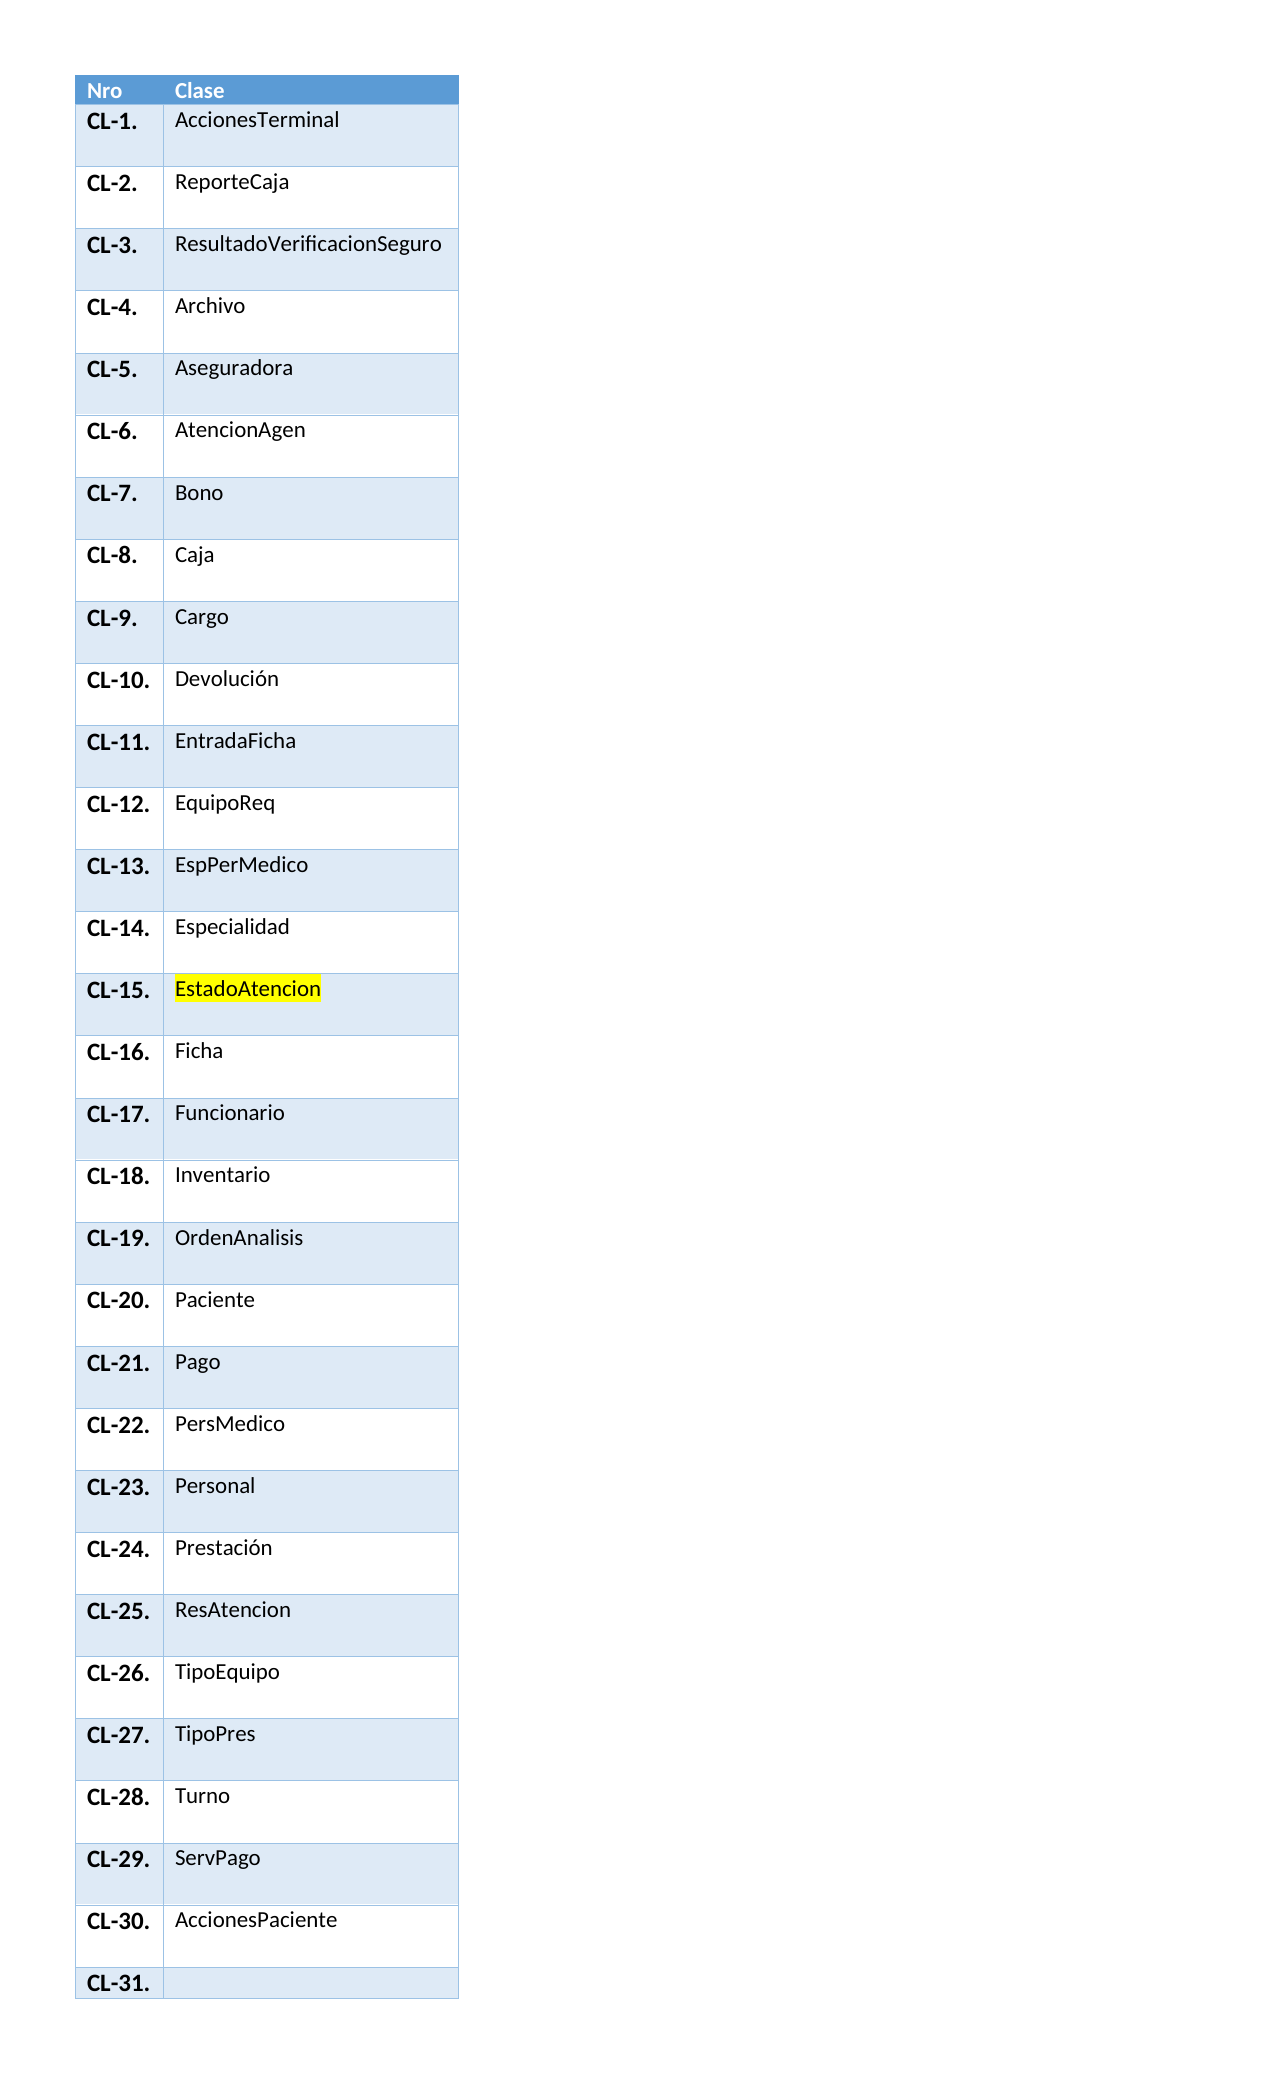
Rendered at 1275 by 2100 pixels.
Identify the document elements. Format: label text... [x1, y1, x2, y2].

table_cell Aseguradora [164, 354, 458, 414]
table_cell Especialidad [164, 912, 458, 973]
table_cell [76, 1719, 163, 1780]
table_cell Prestación [164, 1533, 458, 1594]
table_cell TipoPres [164, 1719, 458, 1780]
table_cell Inventario [164, 1161, 458, 1222]
table_cell [76, 291, 163, 352]
table_cell [76, 416, 163, 477]
table_cell Ficha [164, 1036, 458, 1097]
table_cell [76, 1036, 163, 1097]
table_cell [76, 1223, 163, 1284]
table_cell OrdenAnalisis [164, 1223, 458, 1284]
table_cell EspPerMedico [164, 850, 458, 911]
table_cell [76, 1657, 163, 1718]
table_cell Devolución [164, 664, 458, 725]
table_cell Personal [164, 1471, 458, 1532]
table_cell [76, 726, 163, 787]
table_cell [76, 912, 163, 973]
table_header Nro [76, 76, 163, 104]
table_cell [76, 1347, 163, 1408]
table_cell AccionesTerminal [164, 105, 458, 166]
table_cell ServPago [164, 1844, 458, 1904]
table_cell [76, 1906, 163, 1967]
table_cell [76, 1161, 163, 1222]
table_cell [164, 1968, 458, 1998]
table_cell [76, 602, 163, 663]
table_cell ResultadoVerificacionSeguro [164, 229, 458, 290]
table_cell [76, 478, 163, 539]
table_cell Caja [164, 540, 458, 601]
table_cell TipoEquipo [164, 1657, 458, 1718]
table_cell [76, 974, 163, 1035]
table_cell [76, 1968, 163, 1998]
table_cell Archivo [164, 291, 458, 352]
table_cell EquipoReq [164, 788, 458, 849]
table_cell Turno [164, 1781, 458, 1842]
table_cell [76, 1285, 163, 1346]
table_cell AtencionAgen [164, 416, 458, 477]
table_cell [76, 788, 163, 849]
table_cell Cargo [164, 602, 458, 663]
table_cell EstadoAtencion [164, 974, 458, 1035]
table_cell [76, 1844, 163, 1904]
table_cell Bono [164, 478, 458, 539]
table_cell [76, 664, 163, 725]
table_cell [76, 1595, 163, 1656]
table_header Clase [164, 76, 458, 104]
table_cell [76, 167, 163, 228]
table_cell Funcionario [164, 1099, 458, 1159]
table_cell [76, 1533, 163, 1594]
table_cell AccionesPaciente [164, 1906, 458, 1967]
table_cell [76, 354, 163, 414]
table_cell PersMedico [164, 1409, 458, 1470]
table_cell [76, 1781, 163, 1842]
table_cell [76, 1409, 163, 1470]
table_cell [76, 1099, 163, 1159]
table_cell ReporteCaja [164, 167, 458, 228]
table_cell [76, 1471, 163, 1532]
table_cell Paciente [164, 1285, 458, 1346]
table_cell Pago [164, 1347, 458, 1408]
table_cell [76, 105, 163, 166]
table_cell [76, 540, 163, 601]
table_cell [76, 850, 163, 911]
table_cell [76, 229, 163, 290]
table_cell ResAtencion [164, 1595, 458, 1656]
table_cell EntradaFicha [164, 726, 458, 787]
